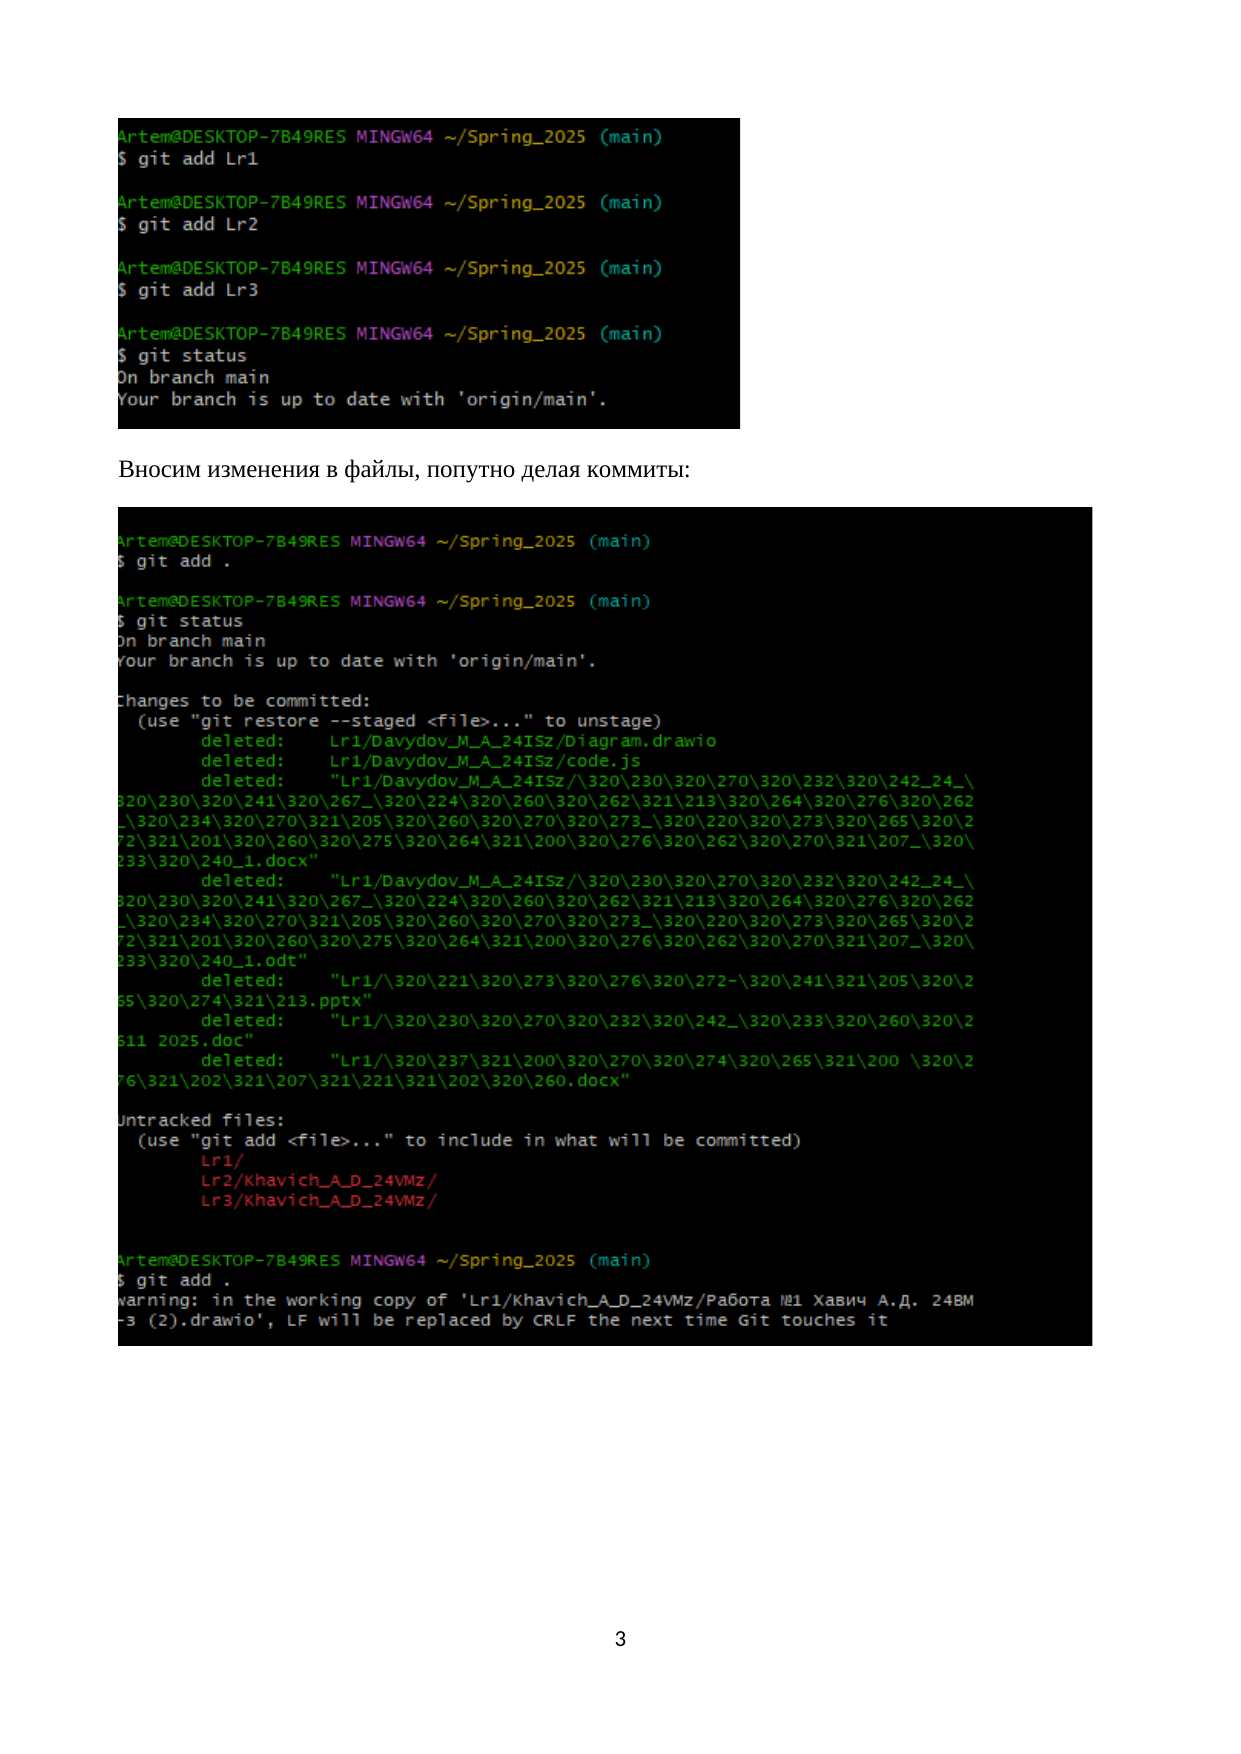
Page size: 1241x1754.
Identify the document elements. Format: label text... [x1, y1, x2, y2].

picture [118, 118, 740, 429]
picture [118, 507, 1093, 1346]
text Вносим изменения в файлы, попутно делая коммиты: [118, 454, 1152, 483]
